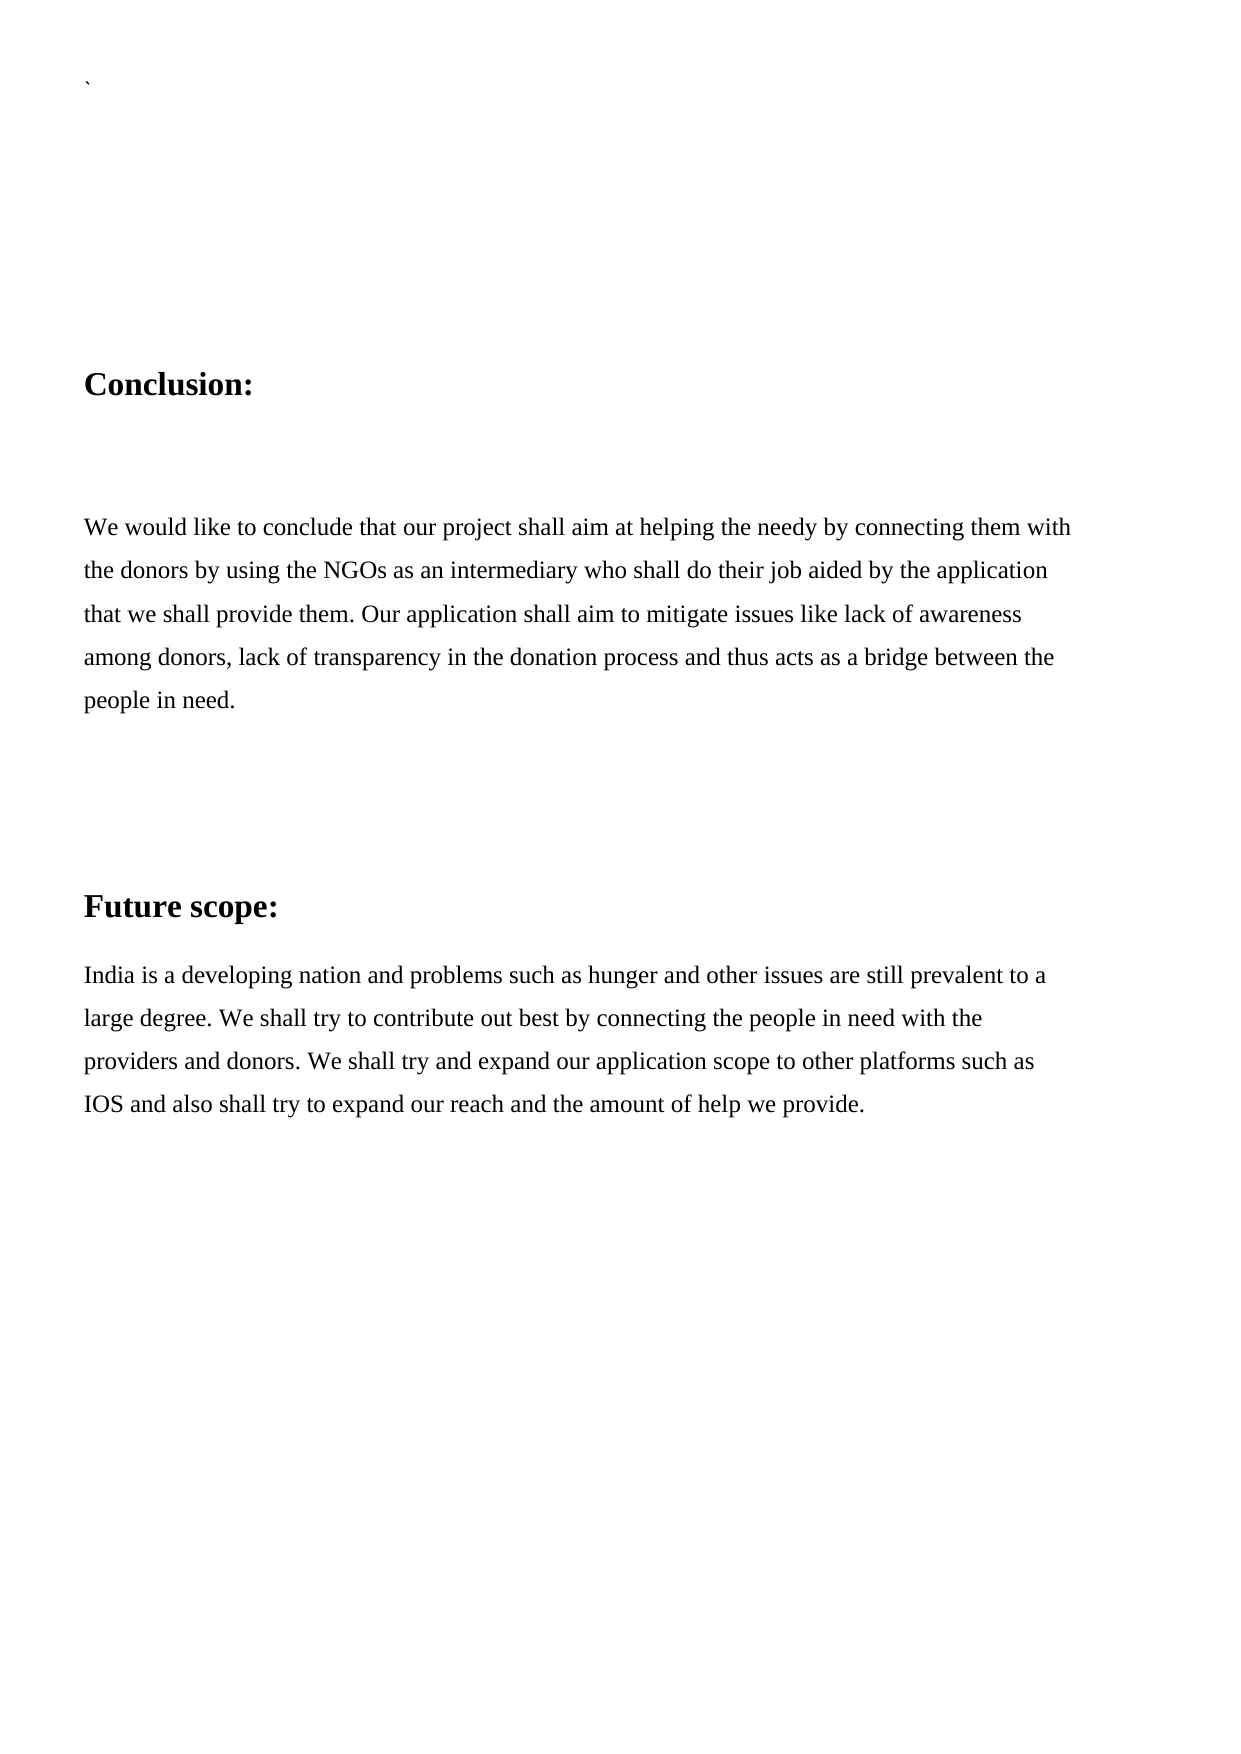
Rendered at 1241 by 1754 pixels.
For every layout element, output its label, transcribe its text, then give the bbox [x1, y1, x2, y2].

text India is a developing nation and problems such as hunger and other issues are still prevalent to a large degree. We shall try to contribute out best by connecting the people in need with the providers and donors. We shall try and expand our application scope to other platforms such as IOS and also shall try to expand our reach and the amount of help we provide. [83, 960, 1076, 1118]
text We would like to conclude that our project shall aim at helping the needy by connecting them with the donors by using the NGOs as an intermediary who shall do their job aided by the application that we shall provide them. Our application shall aim to mitigate issues like lack of awareness among donors, lack of transparency in the donation process and thus acts as a bridge between the people in need. [83, 512, 1076, 714]
text Future scope: [83, 886, 1076, 924]
text Conclusion: [83, 364, 1076, 402]
